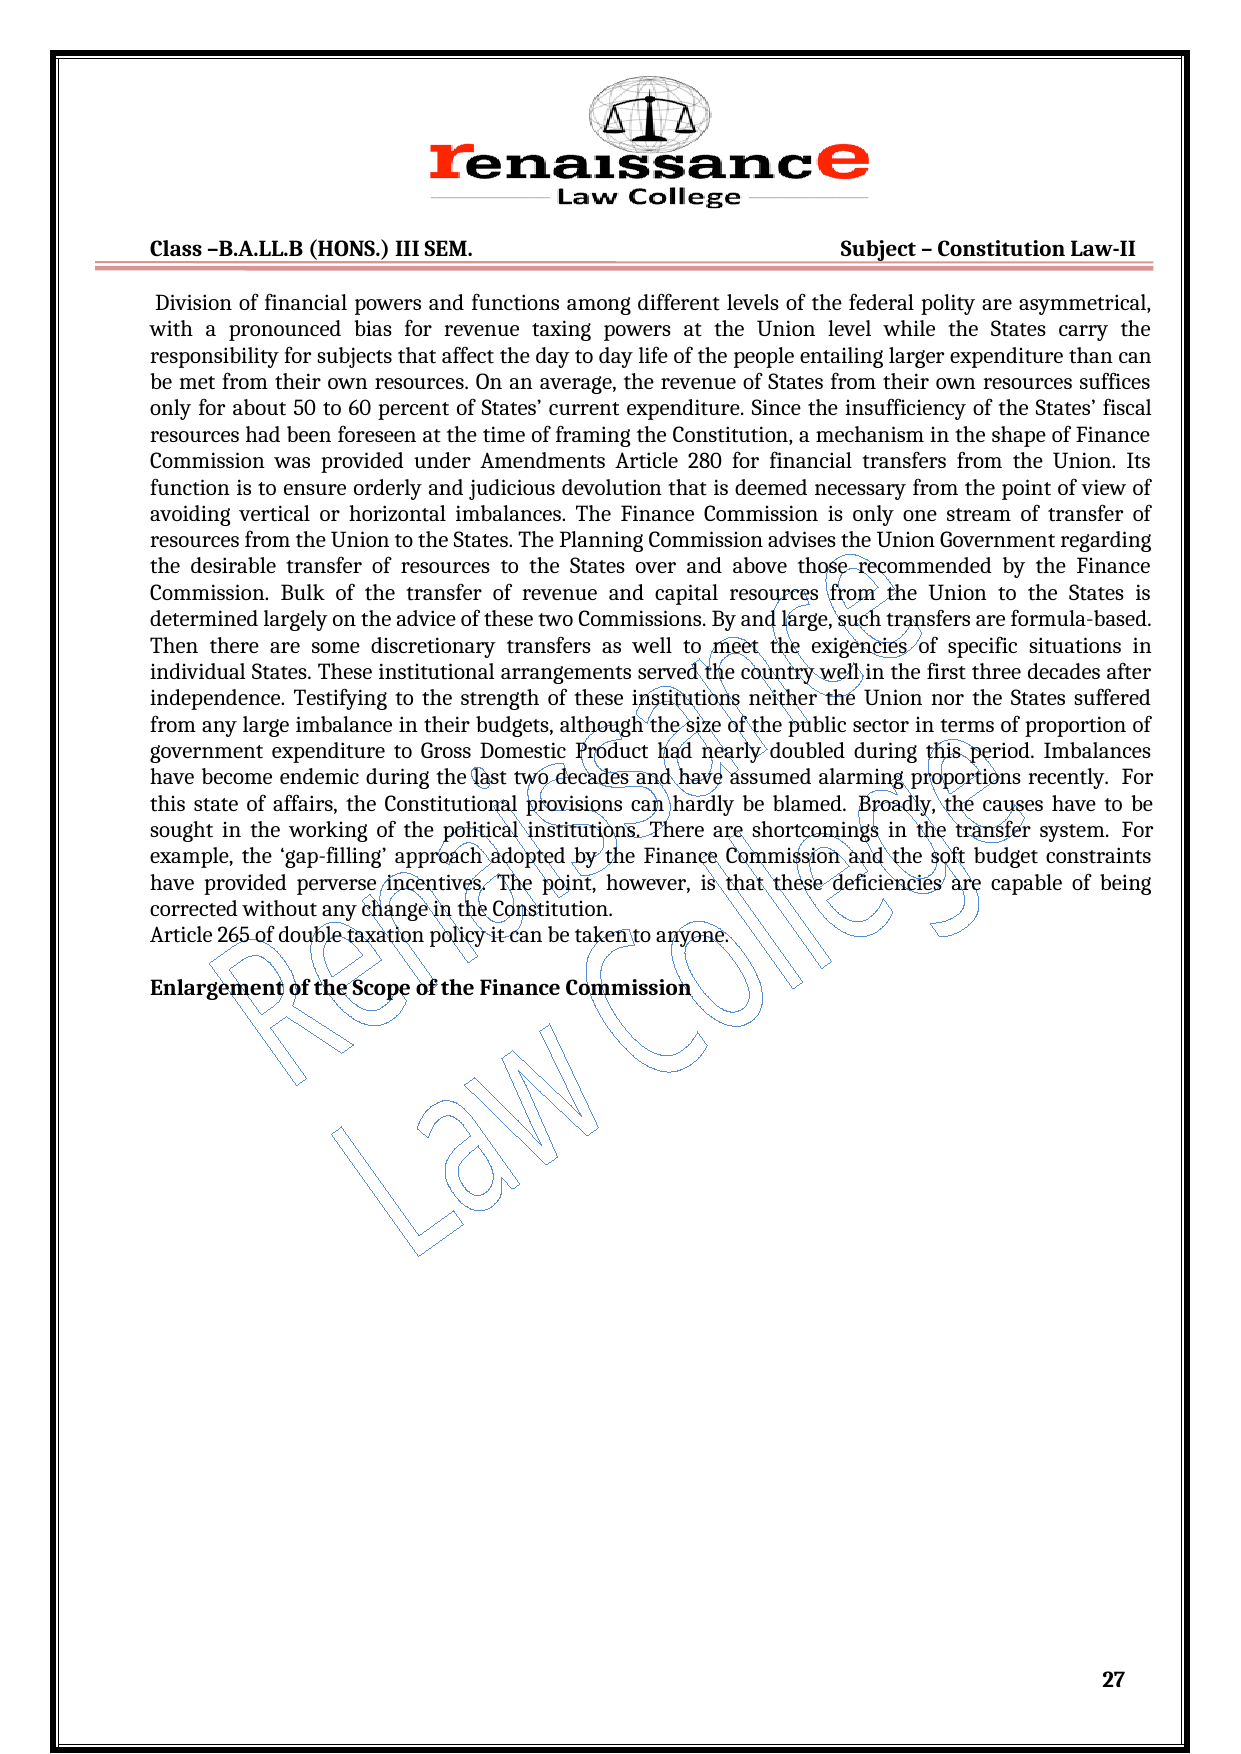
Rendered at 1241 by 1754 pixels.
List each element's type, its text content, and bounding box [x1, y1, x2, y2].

text Article 265 of double taxation policy it can be taken to anyone. [150, 922, 1153, 949]
text Enlargement of the Scope of the Finance Commission [150, 975, 1153, 1001]
text Division of financial powers and functions among different levels of the federal polity are asymmetrical, with a pronounced bias for revenue taxing powers at the Union level while the States carry the responsibility for subjects that affect the day to day life of the people entailing larger expenditure than can be met from their own resources. On an average, the revenue of States from their own resources suffices only for about 50 to 60 percent of States’ current expenditure. Since the insufficiency of the States’ fiscal resources had been foreseen at the time of framing the Constitution, a mechanism in the shape of Finance Commission was provided under Amendments Article 280 for financial transfers from the Union. Its function is to ensure orderly and judicious devolution that is deemed necessary from the point of view of avoiding vertical or horizontal imbalances. The Finance Commission is only one stream of transfer of resources from the Union to the States. The Planning Commission advises the Union Government regarding the desirable transfer of resources to the States over and above those recommended by the Finance Commission. Bulk of the transfer of revenue and capital resources from the Union to the States is determined largely on the advice of these two Commissions. By and large, such transfers are formula-based. Then there are some discretionary transfers as well to meet the exigencies of specific situations in individual States. These institutional arrangements served the country well in the first three decades after independence. Testifying to the strength of these institutions neither the Union nor the States suffered from any large imbalance in their budgets, although the size of the public sector in terms of proportion of government expenditure to Gross Domestic Product had nearly doubled during this period. Imbalances have become endemic during the last two decades and have assumed alarming proportions recently. For this state of affairs, the Constitutional provisions can hardly be blamed. Broadly, the causes have to be sought in the working of the political institutions. There are shortcomings in the transfer system. For example, the ‘gap-filling’ approach adopted by the Finance Commission and the soft budget constraints have provided perverse incentives. The point, however, is that these deficiencies are capable of being corrected without any change in the Constitution. [150, 290, 1153, 922]
picture [406, 75, 897, 209]
